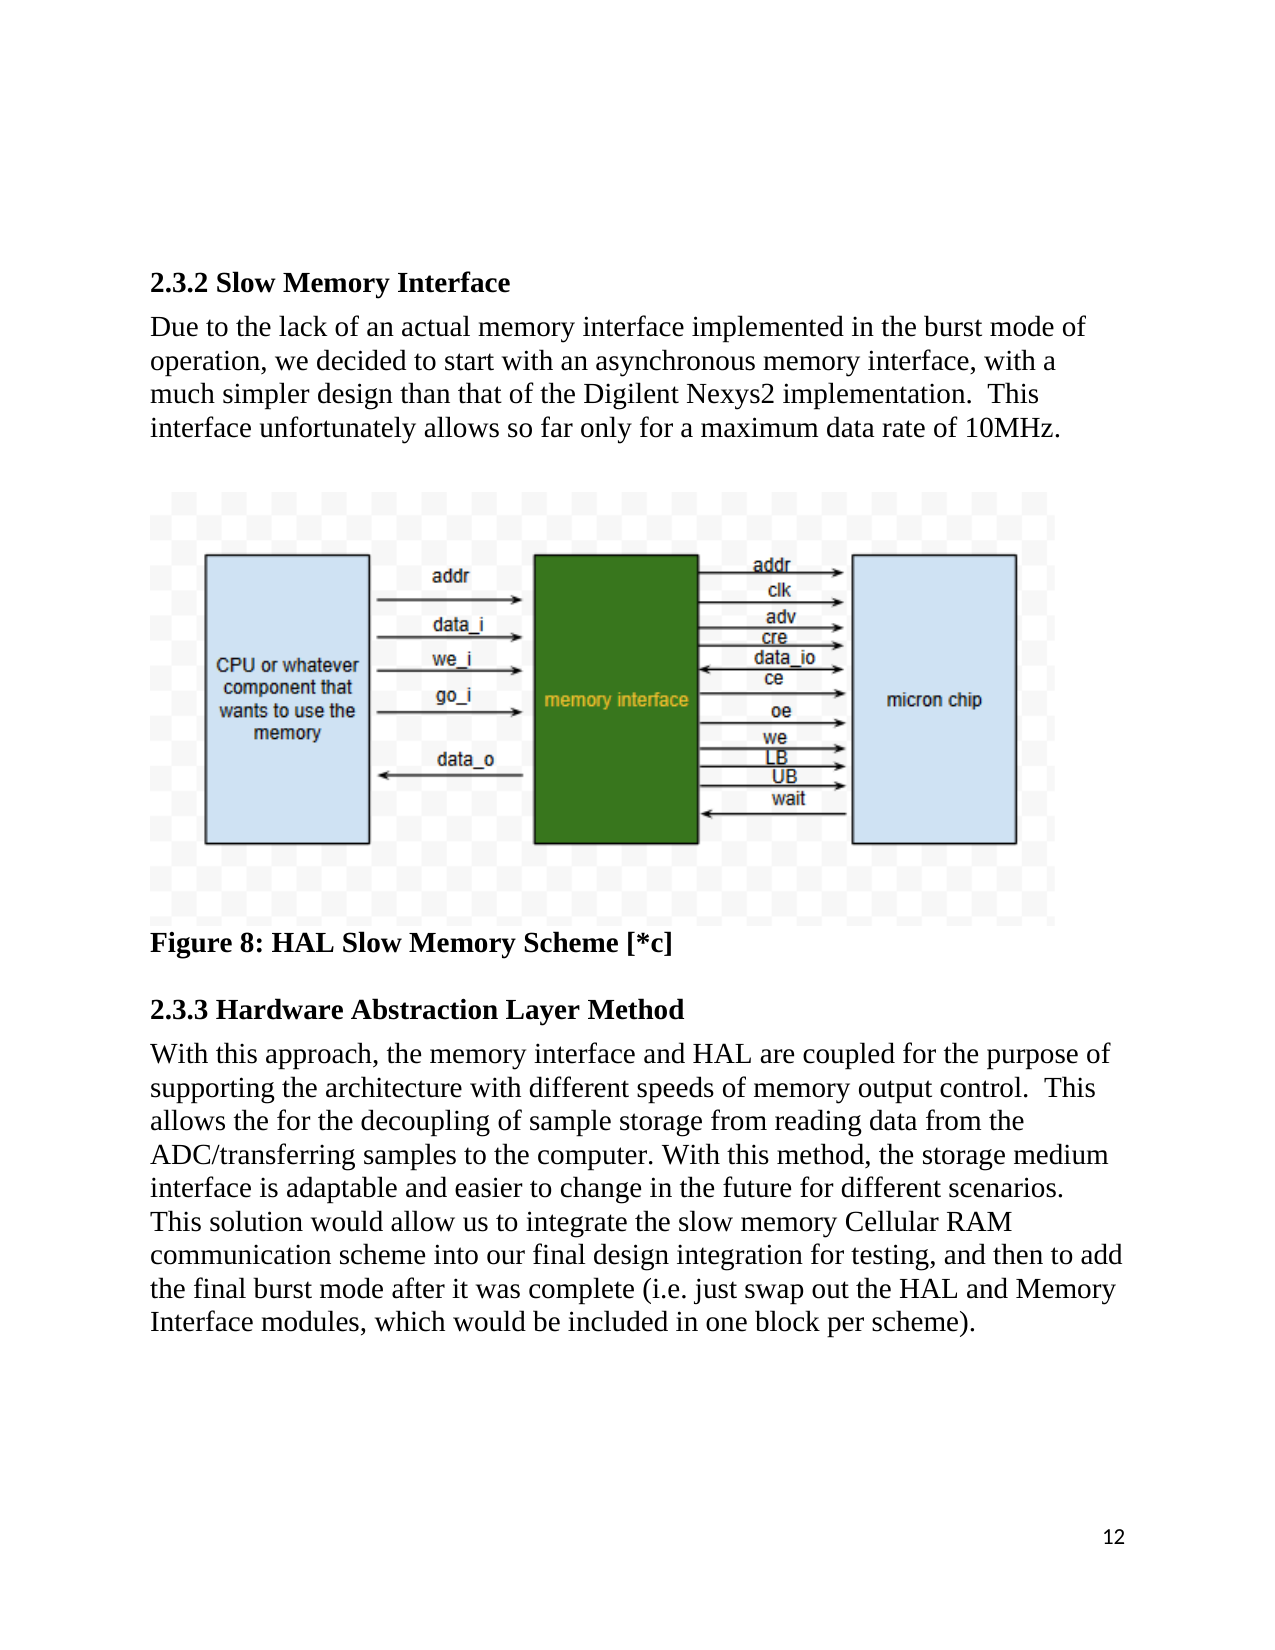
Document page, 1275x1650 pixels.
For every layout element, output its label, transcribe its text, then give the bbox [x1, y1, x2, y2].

text 2.3.2 Slow Memory Interface [150, 265, 1125, 299]
picture [150, 492, 1055, 926]
text Due to the lack of an actual memory interface implemented in the burst mode of operation, we decided to start with an asynchronous memory interface, with a much simpler design than that of the Digilent Nexys2 implementation. This interface unfortunately allows so far only for a maximum data rate of 10MHz. [150, 309, 1125, 443]
text With this approach, the memory interface and HAL are coupled for the purpose of supporting the architecture with different speeds of memory output control. This allows the for the decoupling of sample storage from reading data from the ADC/transferring samples to the computer. With this method, the storage medium interface is adaptable and easier to change in the future for different scenarios. This solution would allow us to integrate the slow memory Cellular RAM communication scheme into our final design integration for testing, and then to add the final burst mode after it was complete (i.e. just swap out the HAL and Memory Interface modules, which would be included in one block per scheme). [150, 1036, 1125, 1338]
